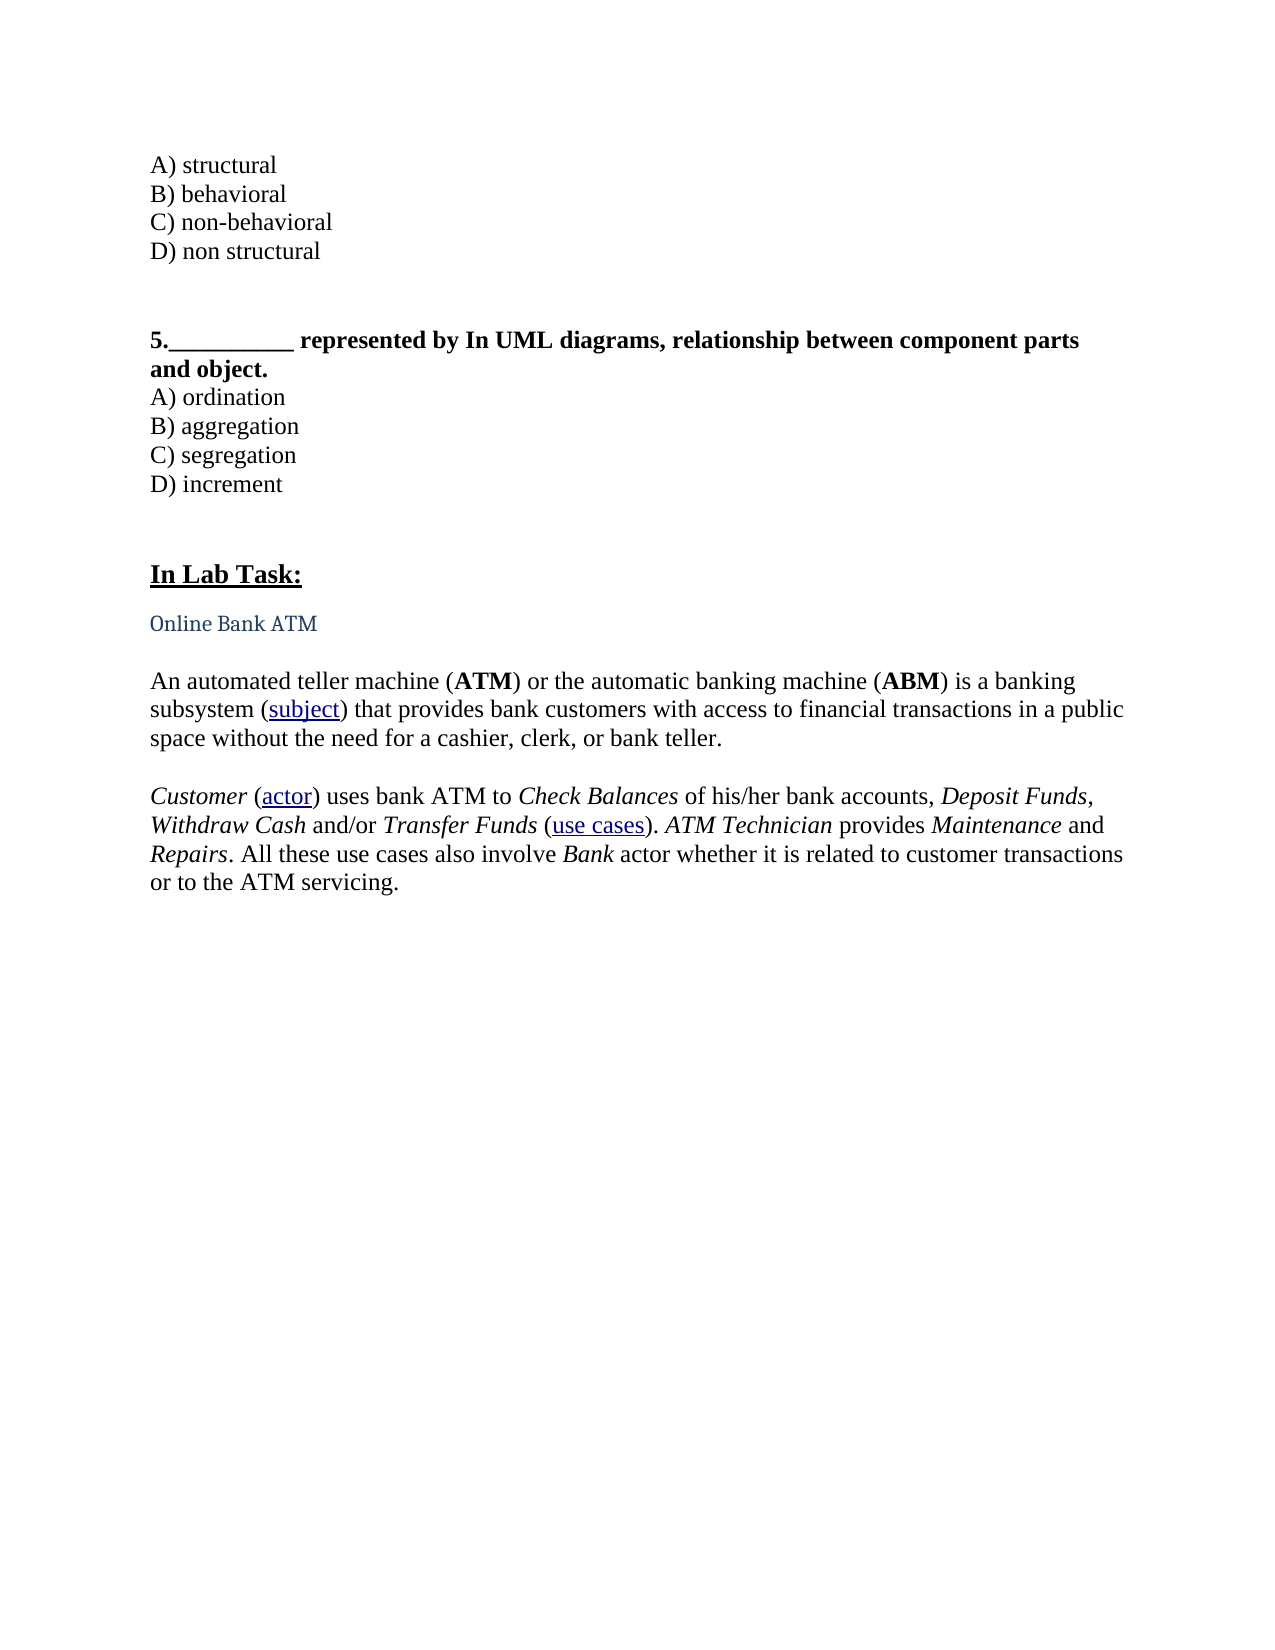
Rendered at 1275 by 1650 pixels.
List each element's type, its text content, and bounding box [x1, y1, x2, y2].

text C) segregation [150, 440, 1125, 469]
text Customer (actor) uses bank ATM to Check Balances of his/her bank accounts, Deposit Funds, Withdraw Cash and/or Transfer Funds (use cases). ATM Technician provides Maintenance and Repairs. All these use cases also involve Bank actor whether it is related to customer transactions or to the ATM servicing. [150, 781, 1125, 896]
text A) structural B) behavioral C) non-behavioral D) non structural [150, 150, 1125, 294]
text An automated teller machine (ATM) or the automatic banking machine (ABM) is a banking subsystem (subject) that provides bank customers with access to financial transactions in a public space without the need for a cashier, clerk, or bank teller. [150, 666, 1125, 752]
text A) ordination [150, 382, 1125, 411]
text D) increment [150, 469, 1125, 497]
text 5.__________ represented by In UML diagrams, relationship between component parts and object. [150, 325, 1125, 382]
text In Lab Task: [150, 558, 1125, 589]
text B) aggregation [150, 411, 1125, 440]
subtitle Online Bank ATM [150, 610, 1125, 637]
